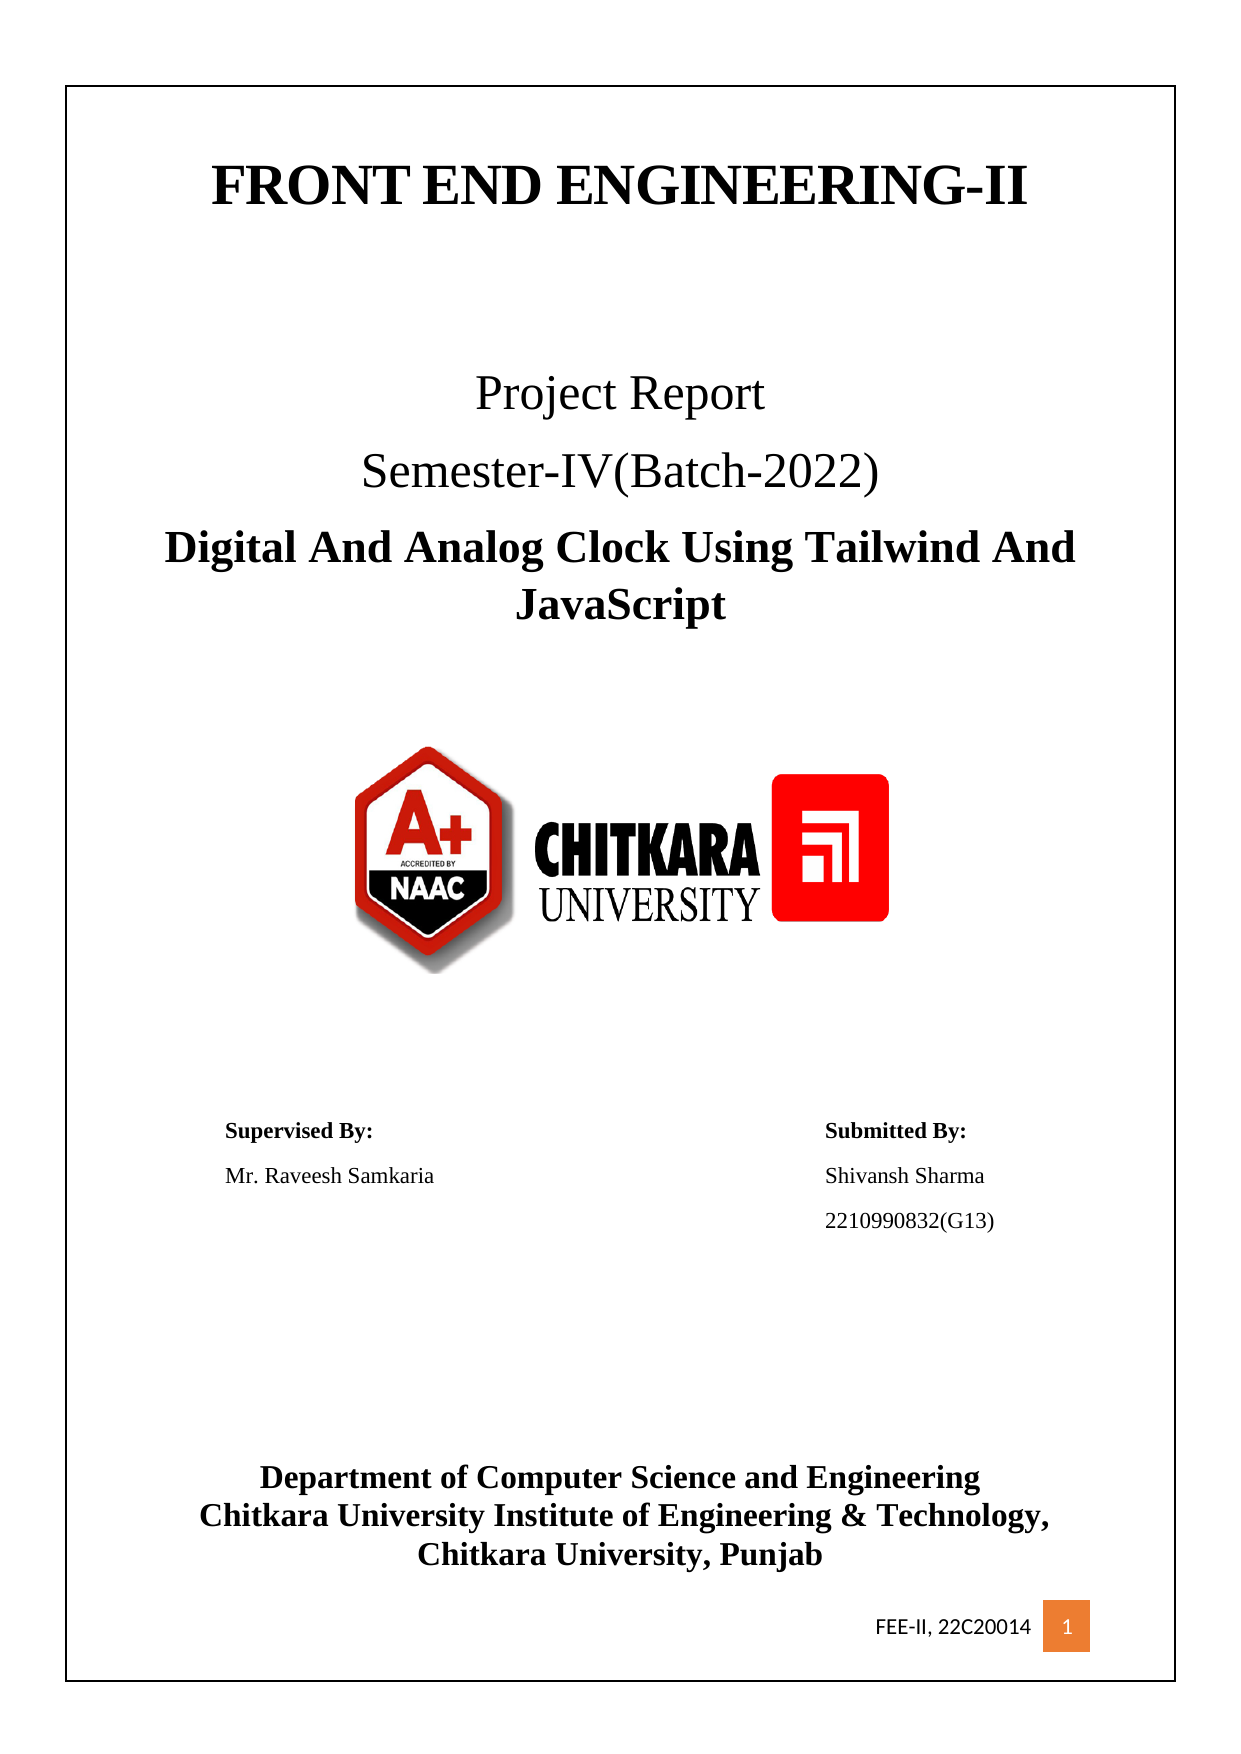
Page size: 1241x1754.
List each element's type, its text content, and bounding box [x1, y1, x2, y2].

text Semester-IV(Batch-2022) [150, 441, 1090, 499]
text Chitkara University Institute of Engineering & Technology, Chitkara University, Punjab [150, 1496, 1090, 1572]
text Project Report [150, 362, 1090, 420]
text 2210990832(G13) [750, 1207, 1090, 1233]
text Digital And Analog Clock Using Tailwind And JavaScript [150, 520, 1090, 629]
text Mr. Raveesh Samkaria Shivansh Sharma [150, 1162, 1090, 1188]
title FRONT END ENGINEERING-II [150, 150, 1090, 217]
text Supervised By: Submitted By: [150, 1117, 1090, 1143]
picture [327, 729, 913, 974]
text Department of Computer Science and Engineering [150, 1457, 1090, 1496]
